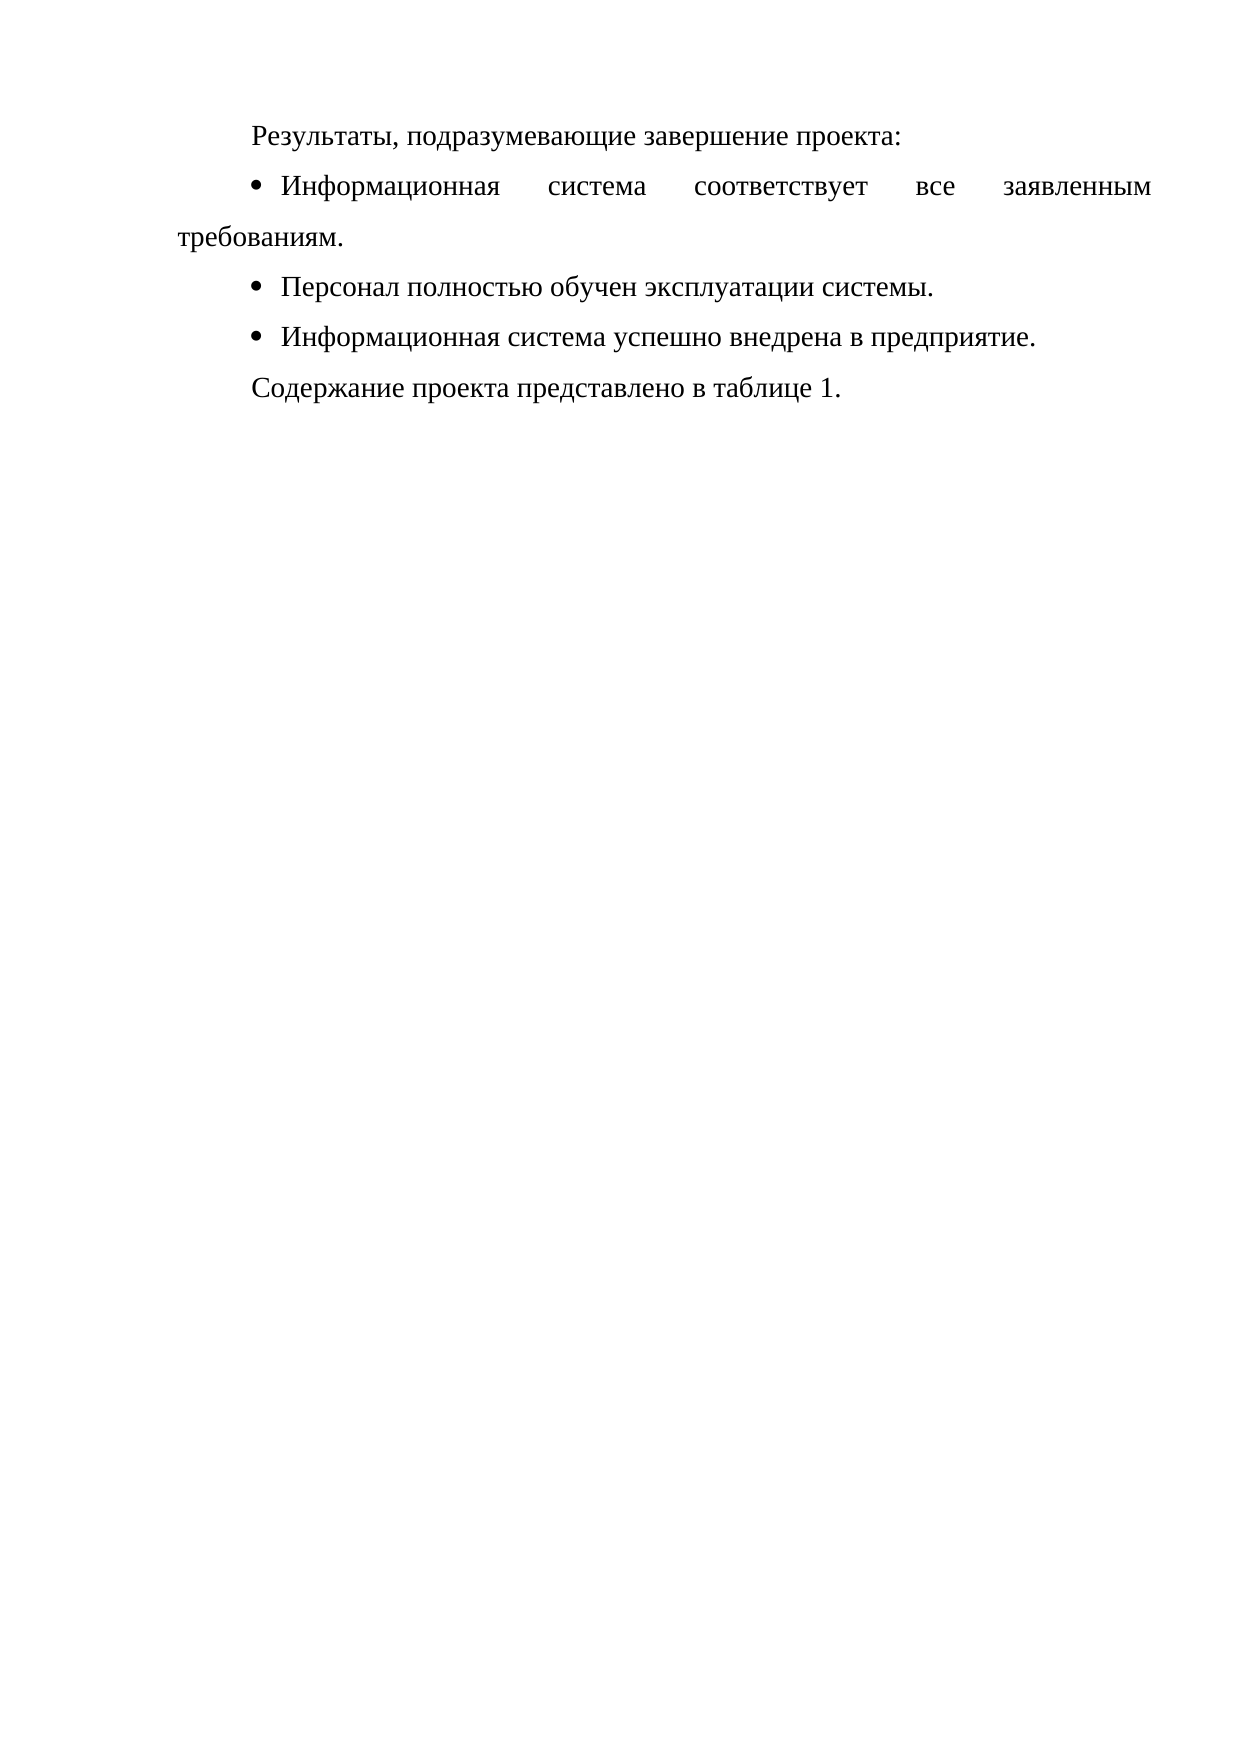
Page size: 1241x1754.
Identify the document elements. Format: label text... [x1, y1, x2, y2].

list Информационная система соответствует все заявленным требованиям. [177, 168, 1152, 252]
list Персонал полностью обучен эксплуатации системы. [177, 269, 1152, 303]
list Информационная система успешно внедрена в предприятие. [177, 319, 1152, 353]
text Содержание проекта представлено в таблице 1. [177, 370, 1152, 403]
text Результаты, подразумевающие завершение проекта: [177, 118, 1152, 152]
